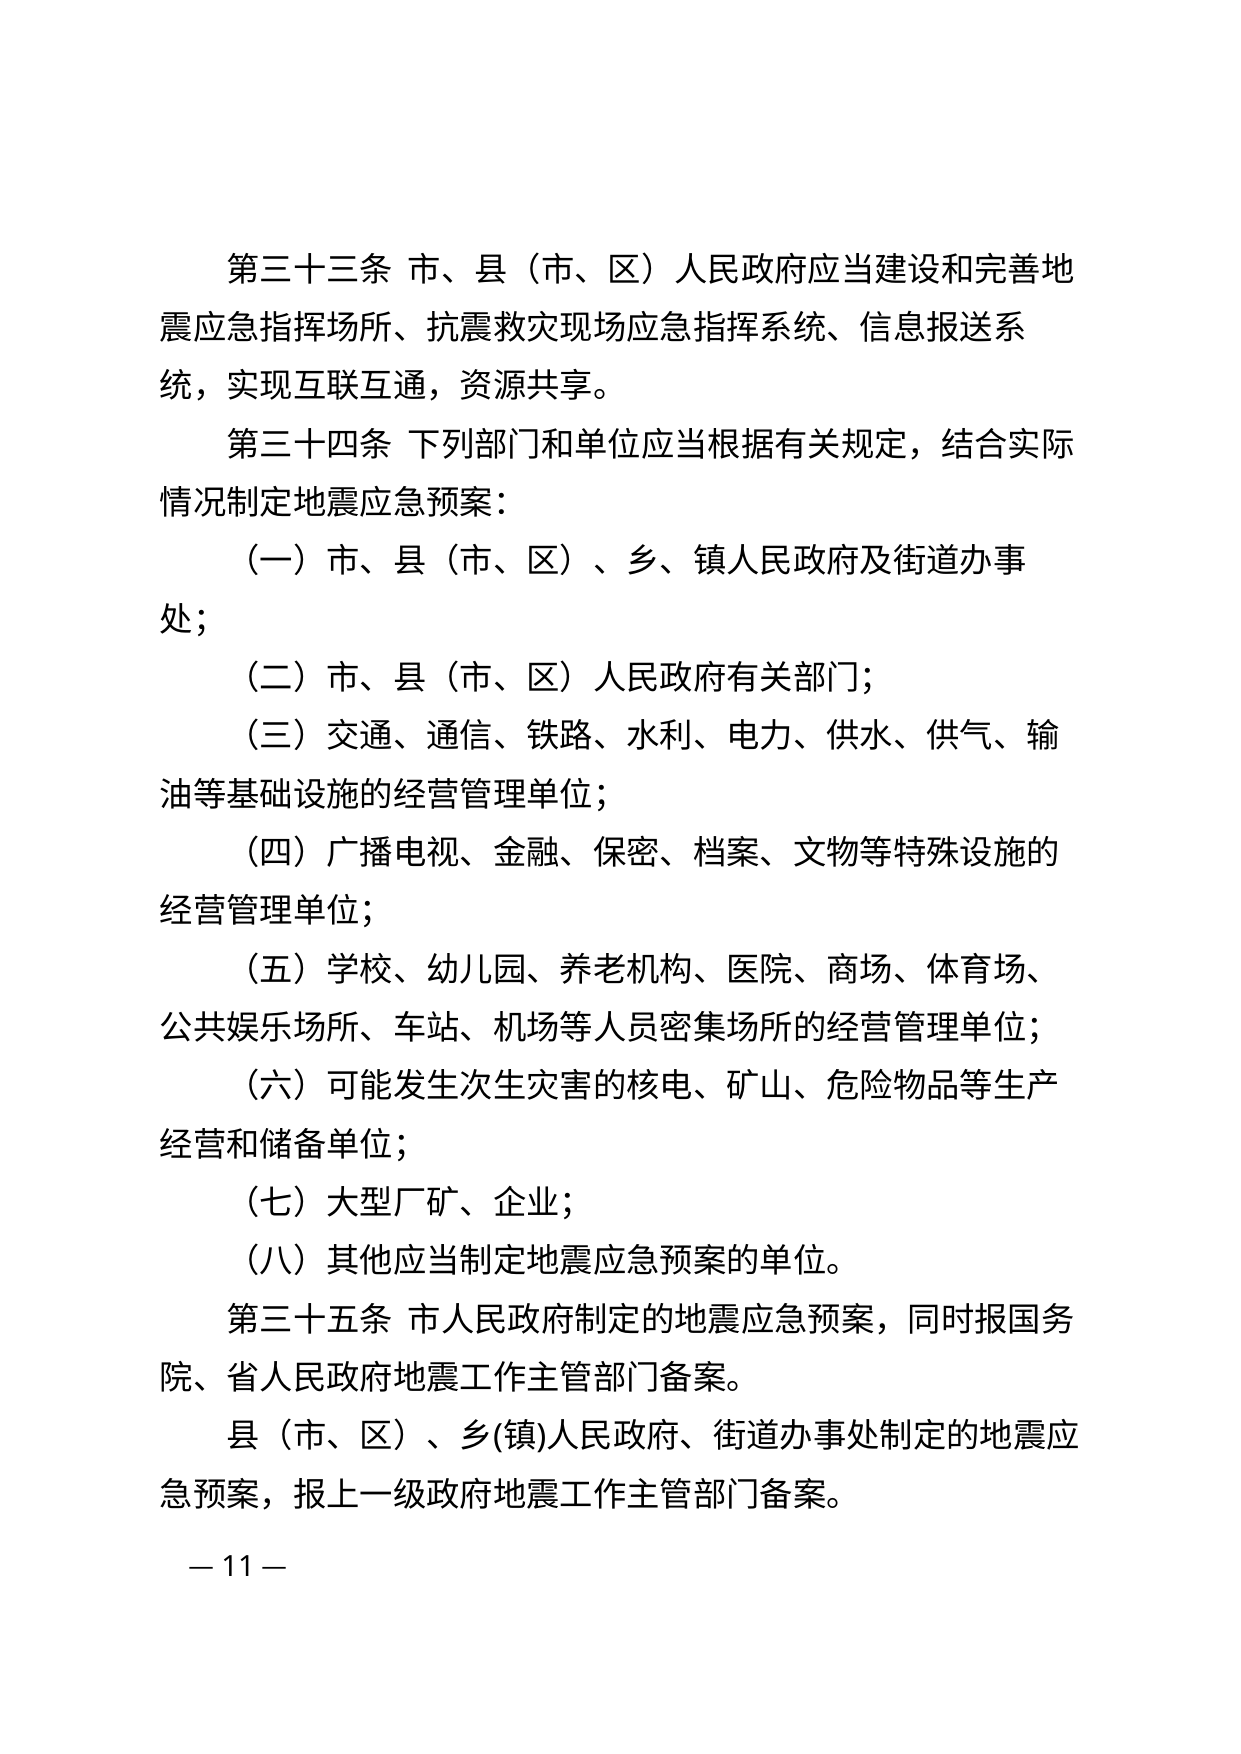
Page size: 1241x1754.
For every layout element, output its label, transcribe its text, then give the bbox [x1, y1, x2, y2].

text （三）交通、通信、铁路、水利、电力、供水、供气、输油等基础设施的经营管理单位； [159, 701, 1081, 818]
text 第三十三条 市、县（市、区）人民政府应当建设和完善地震应急指挥场所、抗震救灾现场应急指挥系统、信息报送系统，实现互联互通，资源共享。 [159, 234, 1081, 409]
text （一）市、县（市、区）、乡、镇人民政府及街道办事处； [159, 526, 1081, 643]
text 第三十五条 市人民政府制定的地震应急预案，同时报国务院、省人民政府地震工作主管部门备案。 [159, 1284, 1081, 1401]
text （二）市、县（市、区）人民政府有关部门； [159, 643, 1081, 701]
text 第三十四条 下列部门和单位应当根据有关规定，结合实际情况制定地震应急预案： [159, 409, 1081, 526]
text （四）广播电视、金融、保密、档案、文物等特殊设施的经营管理单位； [159, 818, 1081, 934]
text （六）可能发生次生灾害的核电、矿山、危险物品等生产经营和储备单位； [159, 1051, 1081, 1168]
text （八）其他应当制定地震应急预案的单位。 [159, 1226, 1081, 1284]
text （七）大型厂矿、企业； [159, 1168, 1081, 1226]
text （五）学校、幼儿园、养老机构、医院、商场、体育场、公共娱乐场所、车站、机场等人员密集场所的经营管理单位； [159, 934, 1081, 1051]
text 县（市、区）、乡(镇)人民政府、街道办事处制定的地震应急预案，报上一级政府地震工作主管部门备案。 [159, 1401, 1081, 1518]
